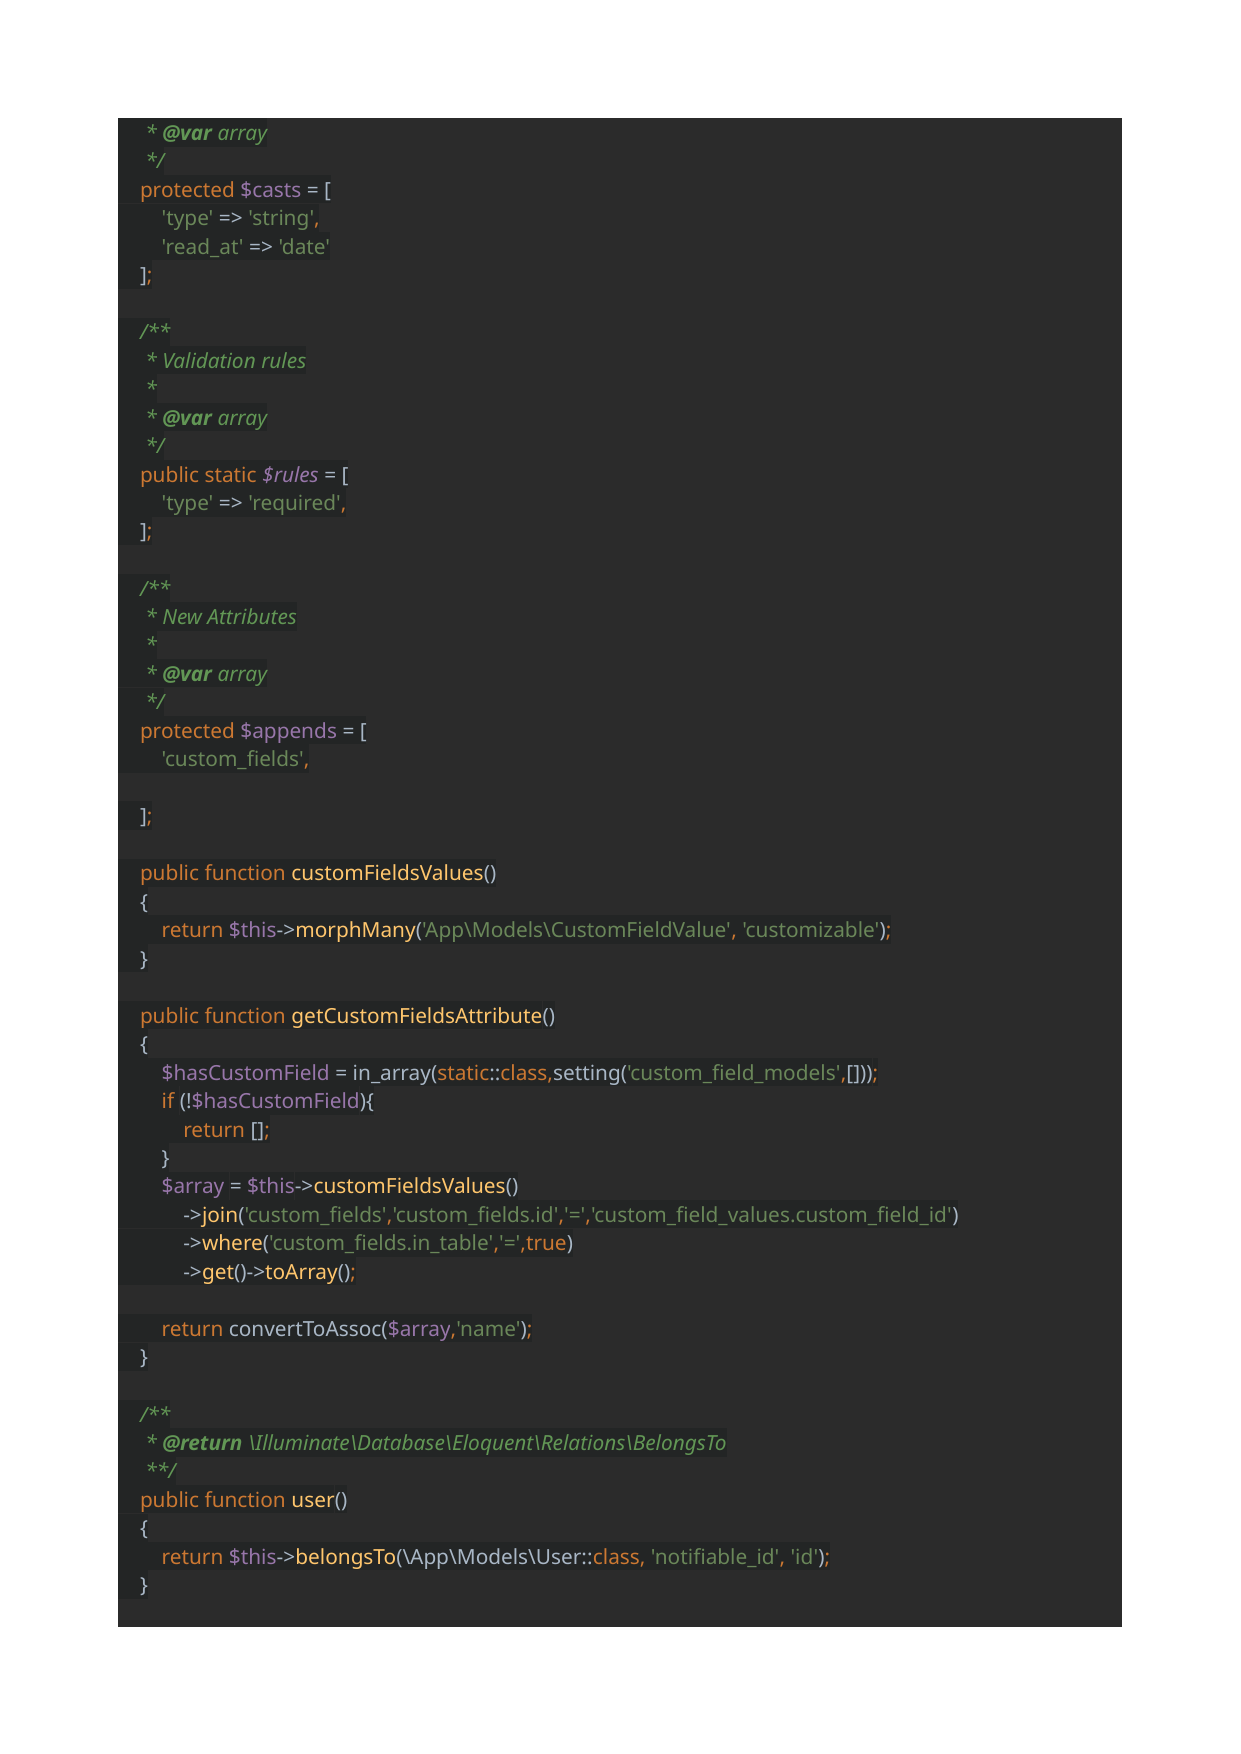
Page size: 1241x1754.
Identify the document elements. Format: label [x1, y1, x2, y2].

text [118, 118, 1122, 1627]
